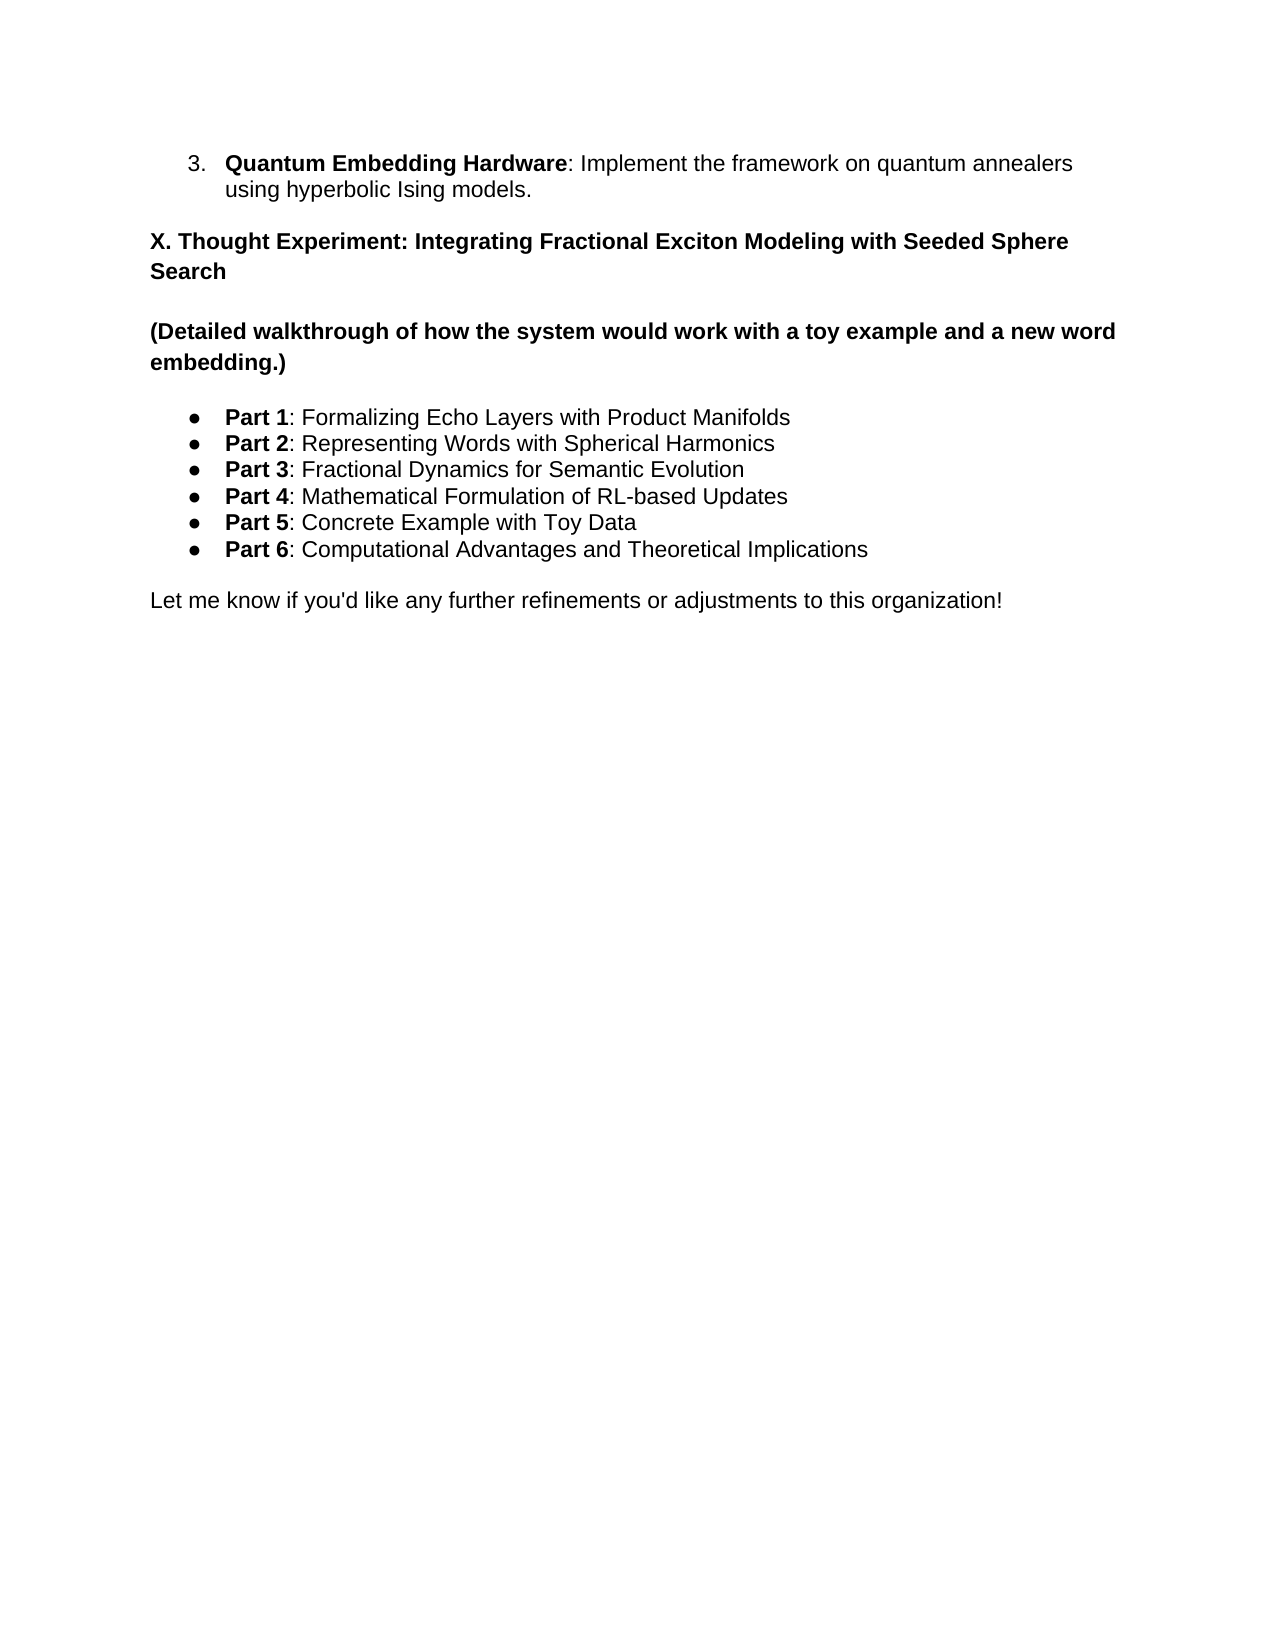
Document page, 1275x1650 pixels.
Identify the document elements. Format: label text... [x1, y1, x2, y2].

list Part 1: Formalizing Echo Layers with Product Manifolds [187, 404, 1125, 430]
list Part 5: Concrete Example with Toy Data [187, 509, 1125, 536]
list Part 6: Computational Advantages and Theoretical Implications [187, 536, 1125, 562]
text Let me know if you'd like any further refinements or adjustments to this organization! [150, 587, 1125, 613]
text X. Thought Experiment: Integrating Fractional Exciton Modeling with Seeded Sphere Search [150, 228, 1125, 284]
list Part 2: Representing Words with Spherical Harmonics [187, 430, 1125, 456]
list Part 3: Fractional Dynamics for Semantic Evolution [187, 456, 1125, 483]
text (Detailed walkthrough of how the system would work with a toy example and a new word embedding.) [150, 318, 1125, 375]
list Part 4: Mathematical Formulation of RL-based Updates [187, 483, 1125, 509]
list Quantum Embedding Hardware: Implement the framework on quantum annealers using hyperbolic Ising models. [187, 150, 1125, 203]
